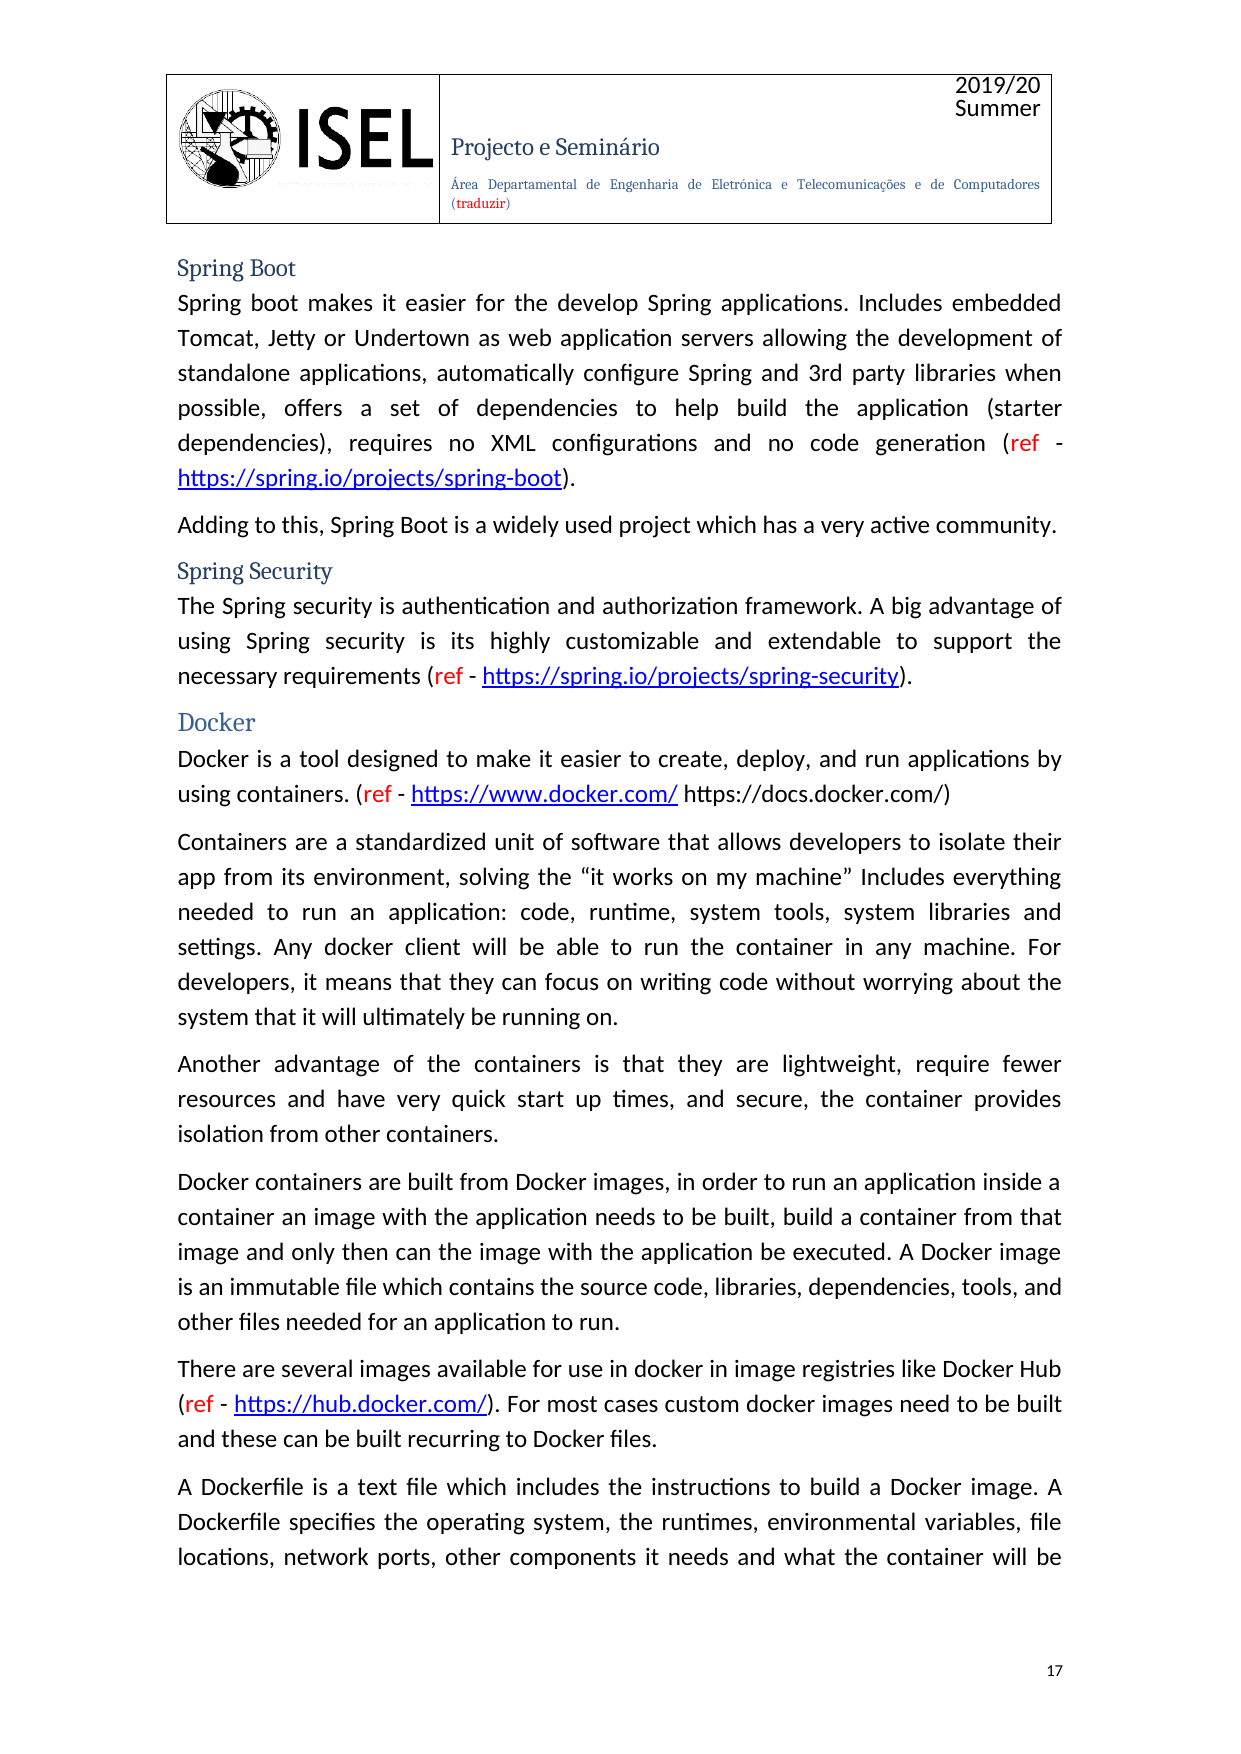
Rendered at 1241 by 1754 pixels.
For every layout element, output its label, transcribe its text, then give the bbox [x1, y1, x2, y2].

text Spring boot makes it easier for the develop Spring applications. Includes embedded Tomcat, Jetty or Undertown as web application servers allowing the development of standalone applications, automatically configure Spring and 3rd party libraries when possible, offers a set of dependencies to help build the application (starter dependencies), requires no XML configurations and no code generation (ref - https://spring.io/projects/spring-boot). [177, 287, 1063, 492]
subtitle Spring Boot [177, 254, 1063, 283]
text Containers are a standardized unit of software that allows developers to isolate their app from its environment, solving the “it works on my machine” Includes everything needed to run an application: code, runtime, system tools, system libraries and settings. Any docker client will be able to run the container in any machine. For developers, it means that they can focus on writing code without worrying about the system that it will ultimately be running on. [177, 826, 1063, 1031]
subtitle Spring Security [177, 557, 1063, 586]
subtitle Docker [177, 707, 1063, 739]
text Another advantage of the containers is that they are lightweight, require fewer resources and have very quick start up times, and secure, the container provides isolation from other containers. [177, 1048, 1063, 1149]
text Docker is a tool designed to make it easier to create, deploy, and run applications by using containers. (ref - https://www.docker.com/ https://docs.docker.com/) [177, 743, 1063, 809]
text Adding to this, Spring Boot is a widely used project which has a very active community. [177, 509, 1063, 540]
text The Spring security is authentication and authorization framework. A big advantage of using Spring security is its highly customizable and extendable to support the necessary requirements (ref - https://spring.io/projects/spring-security). [177, 590, 1063, 691]
text Docker containers are built from Docker images, in order to run an application inside a container an image with the application needs to be built, build a container from that image and only then can the image with the application be executed. A Docker image is an immutable file which contains the source code, libraries, dependencies, tools, and other files needed for an application to run. [177, 1166, 1063, 1336]
text There are several images available for use in docker in image registries like Docker Hub (ref - https://hub.docker.com/). For most cases custom docker images need to be built and these can be built recurring to Docker files. [177, 1353, 1063, 1454]
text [177, 1471, 1063, 1571]
